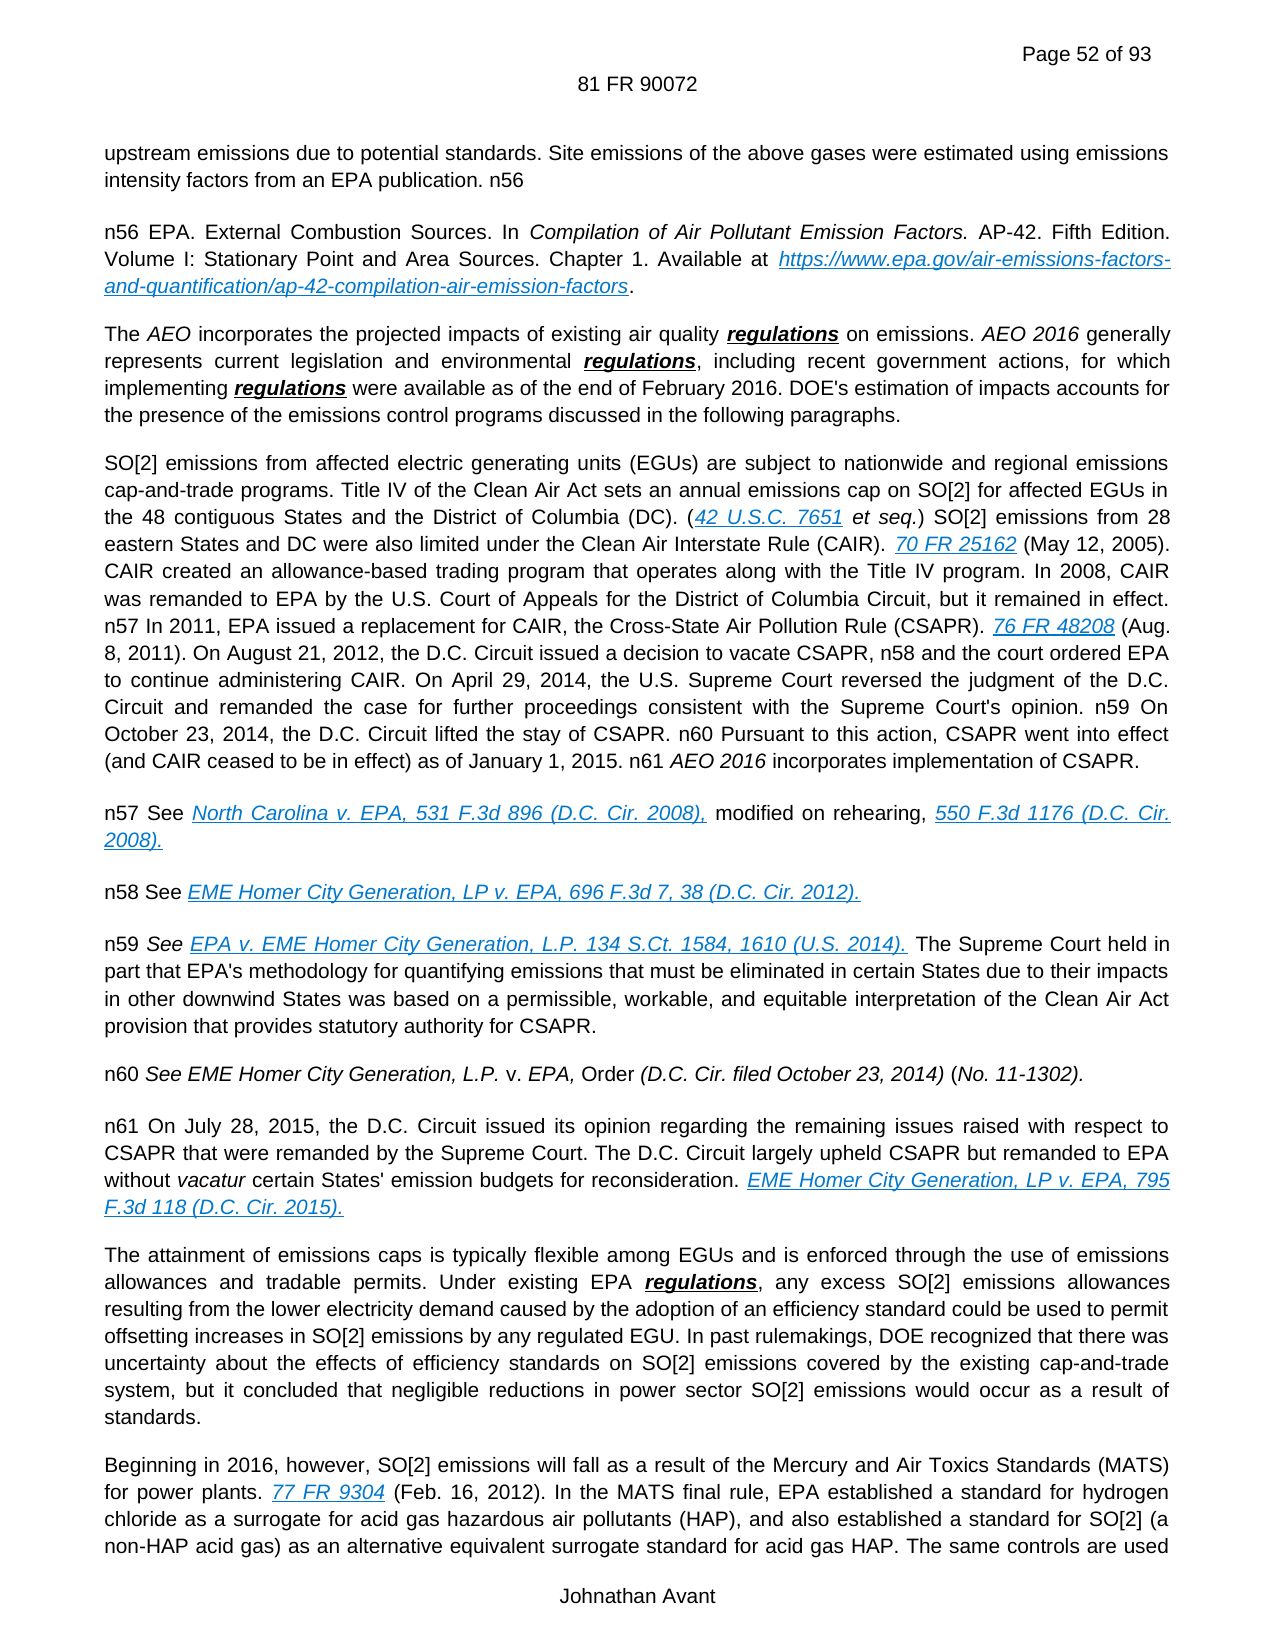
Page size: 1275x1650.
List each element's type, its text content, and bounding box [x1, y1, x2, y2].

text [104, 137, 1171, 192]
text The AEO incorporates the projected impacts of existing air quality regulations on emissions. AEO 2016 generally represents current legislation and environmental regulations, including recent government actions, for which implementing regulations were available as of the end of February 2016. DOE's estimation of impacts accounts for the presence of the emissions control programs discussed in the following paragraphs. [104, 319, 1171, 427]
text n57 See North Carolina v. EPA, 531 F.3d 896 (D.C. Cir. 2008), modified on rehearing, 550 F.3d 1176 (D.C. Cir. 2008). [104, 798, 1171, 852]
text n61 On July 28, 2015, the D.C. Circuit issued its opinion regarding the remaining issues raised with respect to CSAPR that were remanded by the Supreme Court. The D.C. Circuit largely upheld CSAPR but remanded to EPA without vacatur certain States' emission budgets for reconsideration. EME Homer City Generation, LP v. EPA, 795 F.3d 118 (D.C. Cir. 2015). [104, 1110, 1171, 1219]
text n58 See EME Homer City Generation, LP v. EPA, 696 F.3d 7, 38 (D.C. Cir. 2012). [104, 877, 1171, 904]
text n56 EPA. External Combustion Sources. In Compilation of Air Pollutant Emission Factors. AP-42. Fifth Edition. Volume I: Stationary Point and Area Sources. Chapter 1. Available at https://www.epa.gov/air-emissions-factors-and-quantification/ap-42-compilation-air-emission-factors. [104, 217, 1171, 298]
text n59 See EPA v. EME Homer City Generation, L.P. 134 S.Ct. 1584, 1610 (U.S. 2014). The Supreme Court held in part that EPA's methodology for quantifying emissions that must be eliminated in certain States due to their impacts in other downwind States was based on a permissible, workable, and equitable interpretation of the Clean Air Act provision that provides statutory authority for CSAPR. [104, 929, 1171, 1037]
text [104, 1450, 1171, 1558]
text n60 See EME Homer City Generation, L.P. v. EPA, Order (D.C. Cir. filed October 23, 2014) (No. 11-1302). [104, 1058, 1171, 1085]
text The attainment of emissions caps is typically flexible among EGUs and is enforced through the use of emissions allowances and tradable permits. Under existing EPA regulations, any excess SO[2] emissions allowances resulting from the lower electricity demand caused by the adoption of an efficiency standard could be used to permit offsetting increases in SO[2] emissions by any regulated EGU. In past rulemakings, DOE recognized that there was uncertainty about the effects of efficiency standards on SO[2] emissions covered by the existing cap-and-trade system, but it concluded that negligible reductions in power sector SO[2] emissions would occur as a result of standards. [104, 1239, 1171, 1429]
text SO[2] emissions from affected electric generating units (EGUs) are subject to nationwide and regional emissions cap-and-trade programs. Title IV of the Clean Air Act sets an annual emissions cap on SO[2] for affected EGUs in the 48 contiguous States and the District of Columbia (DC). (42 U.S.C. 7651 et seq.) SO[2] emissions from 28 eastern States and DC were also limited under the Clean Air Interstate Rule (CAIR). 70 FR 25162 (May 12, 2005). CAIR created an allowance-based trading program that operates along with the Title IV program. In 2008, CAIR was remanded to EPA by the U.S. Court of Appeals for the District of Columbia Circuit, but it remained in effect. n57 In 2011, EPA issued a replacement for CAIR, the Cross-State Air Pollution Rule (CSAPR). 76 FR 48208 (Aug. 8, 2011). On August 21, 2012, the D.C. Circuit issued a decision to vacate CSAPR, n58 and the court ordered EPA to continue administering CAIR. On April 29, 2014, the U.S. Supreme Court reversed the judgment of the D.C. Circuit and remanded the case for further proceedings consistent with the Supreme Court's opinion. n59 On October 23, 2014, the D.C. Circuit lifted the stay of CSAPR. n60 Pursuant to this action, CSAPR went into effect (and CAIR ceased to be in effect) as of January 1, 2015. n61 AEO 2016 incorporates implementation of CSAPR. [104, 448, 1171, 773]
